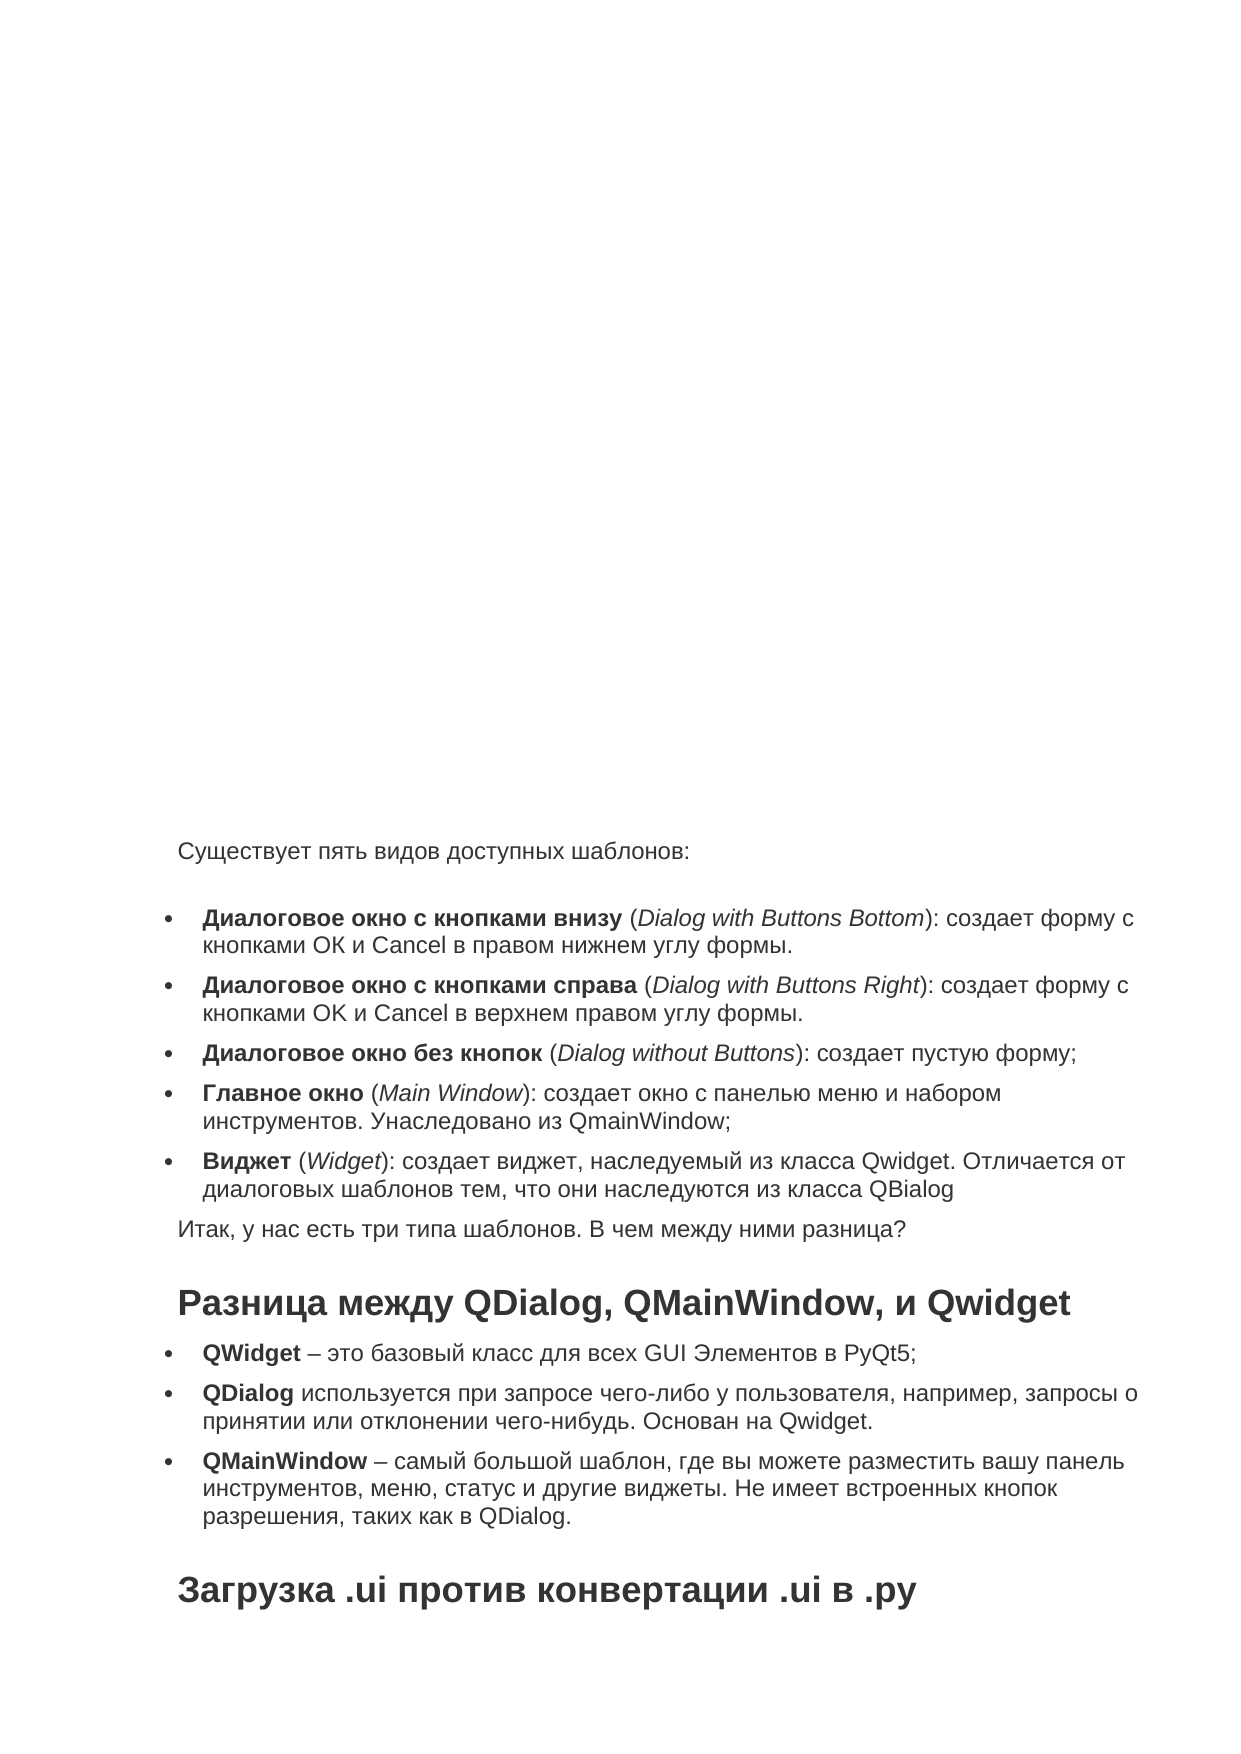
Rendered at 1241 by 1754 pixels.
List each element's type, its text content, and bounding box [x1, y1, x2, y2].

list Главное окно (Main Window): создает окно с панелью меню и набором инструментов. Унаследовано из QmainWindow; [165, 1079, 1152, 1134]
list Виджет (Widget): создает виджет, наследуемый из класса Qwidget. Отличается от диалоговых шаблонов тем, что они наследуются из класса QВialog [165, 1147, 1152, 1202]
text Существует пять видов доступных шаблонов: [177, 837, 1152, 864]
text Итак, у нас есть три типа шаблонов. В чем между ними разница? [177, 1214, 1152, 1242]
list QMainWindow – самый большой шаблон, где вы можете разместить вашу панель инструментов, меню, статус и другие виджеты. Не имеет встроенных кнопок разрешения, таких как в QDialog. [165, 1447, 1152, 1529]
list Диалоговое окно без кнопок (Dialog without Buttons): создает пустую форму; [165, 1039, 1152, 1067]
list QDialog используется при запросе чего-либо у пользователя, например, запросы о принятии или отклонении чего-нибудь. Основан на Qwidget. [165, 1379, 1152, 1434]
list QWidget – это базовый класс для всех GUI Элементов в PyQt5; [165, 1339, 1152, 1366]
text Разница между QDialog, QMainWindow, и Qwidget [177, 1281, 1152, 1323]
list Диалоговое окно с кнопками справа (Dialog with Buttons Right): создает форму с кнопками OK и Cancel в верхнем правом углу формы. [165, 971, 1152, 1027]
list Диалоговое окно с кнопками внизу (Dialog with Buttons Bottom): создает форму с кнопками ОК и Cancel в правом нижнем углу формы. [165, 904, 1152, 959]
text Загрузка .ui против конвертации .ui в .py [177, 1568, 1152, 1611]
